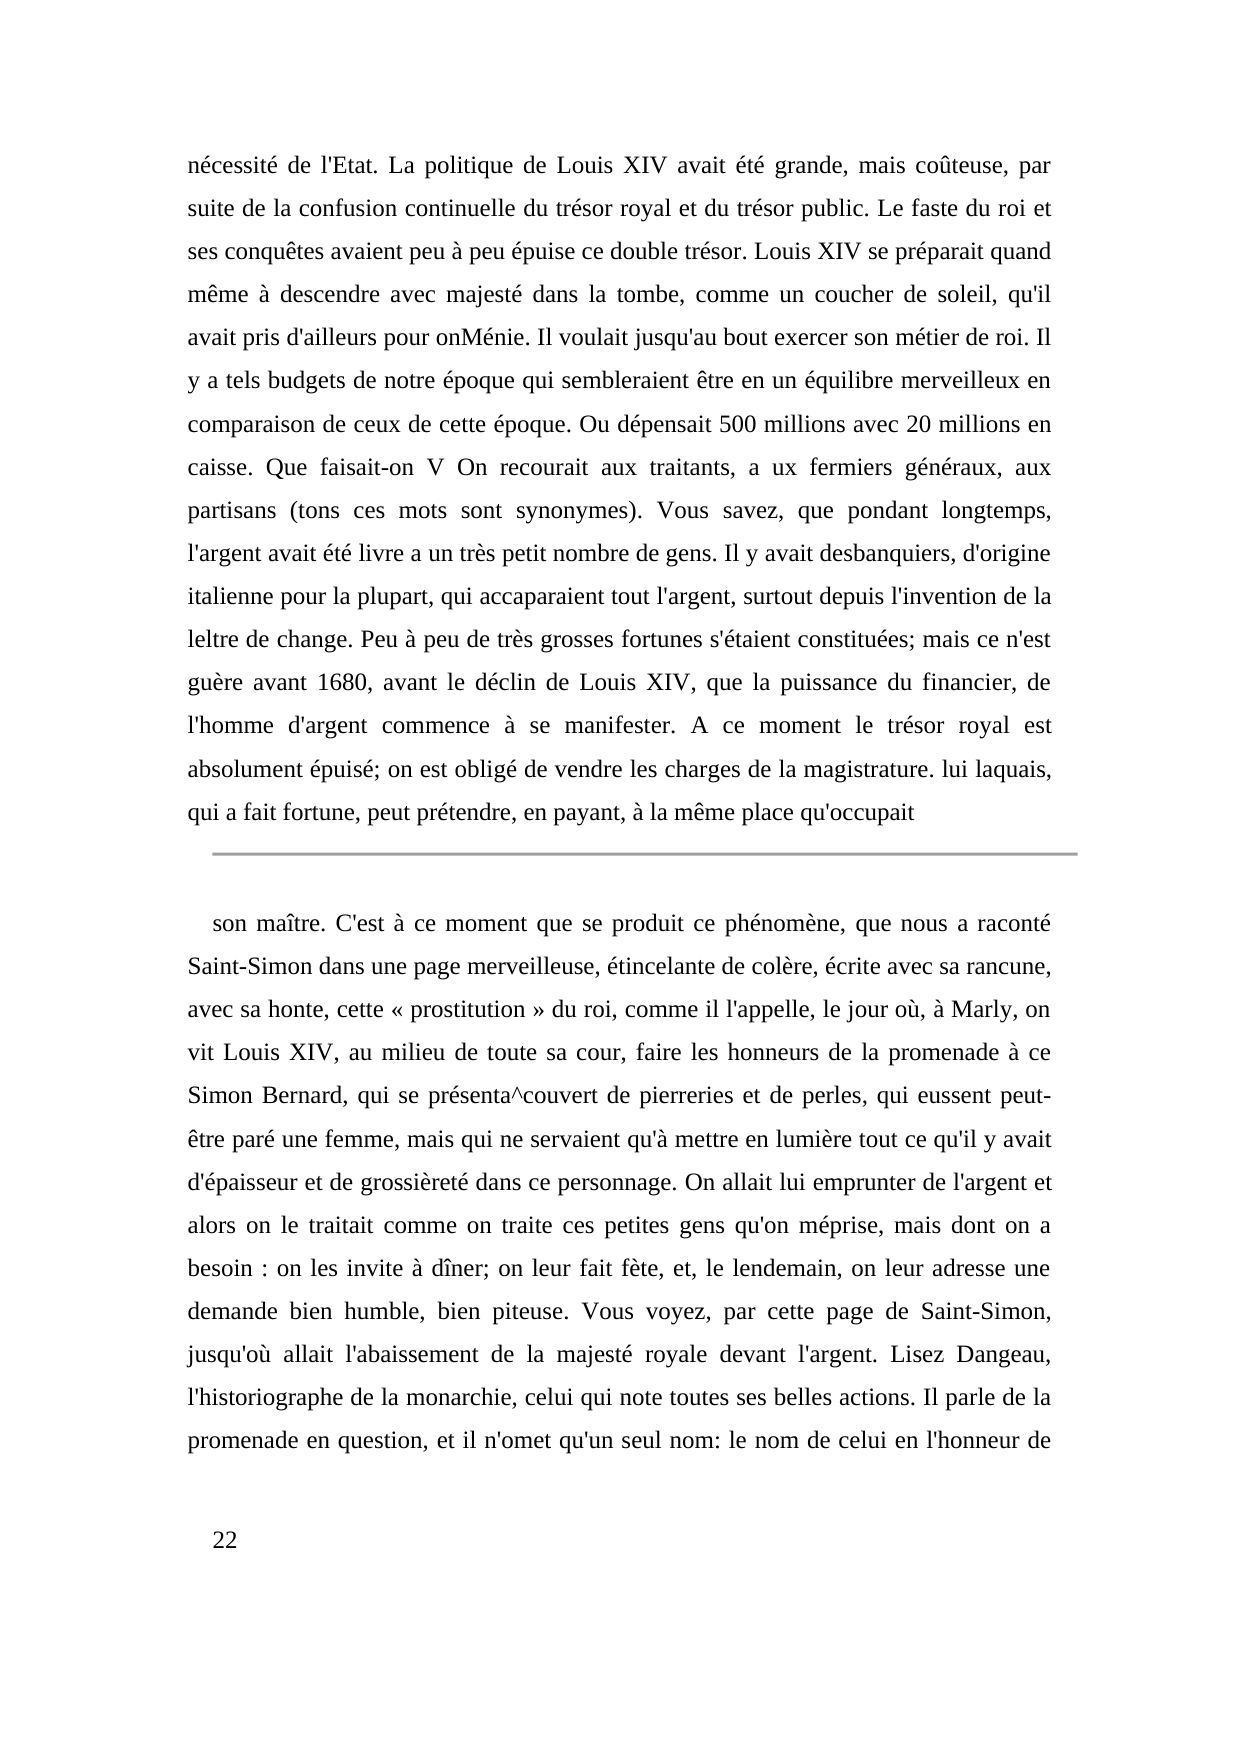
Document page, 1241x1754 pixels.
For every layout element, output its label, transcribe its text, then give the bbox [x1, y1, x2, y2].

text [187, 908, 1053, 1454]
